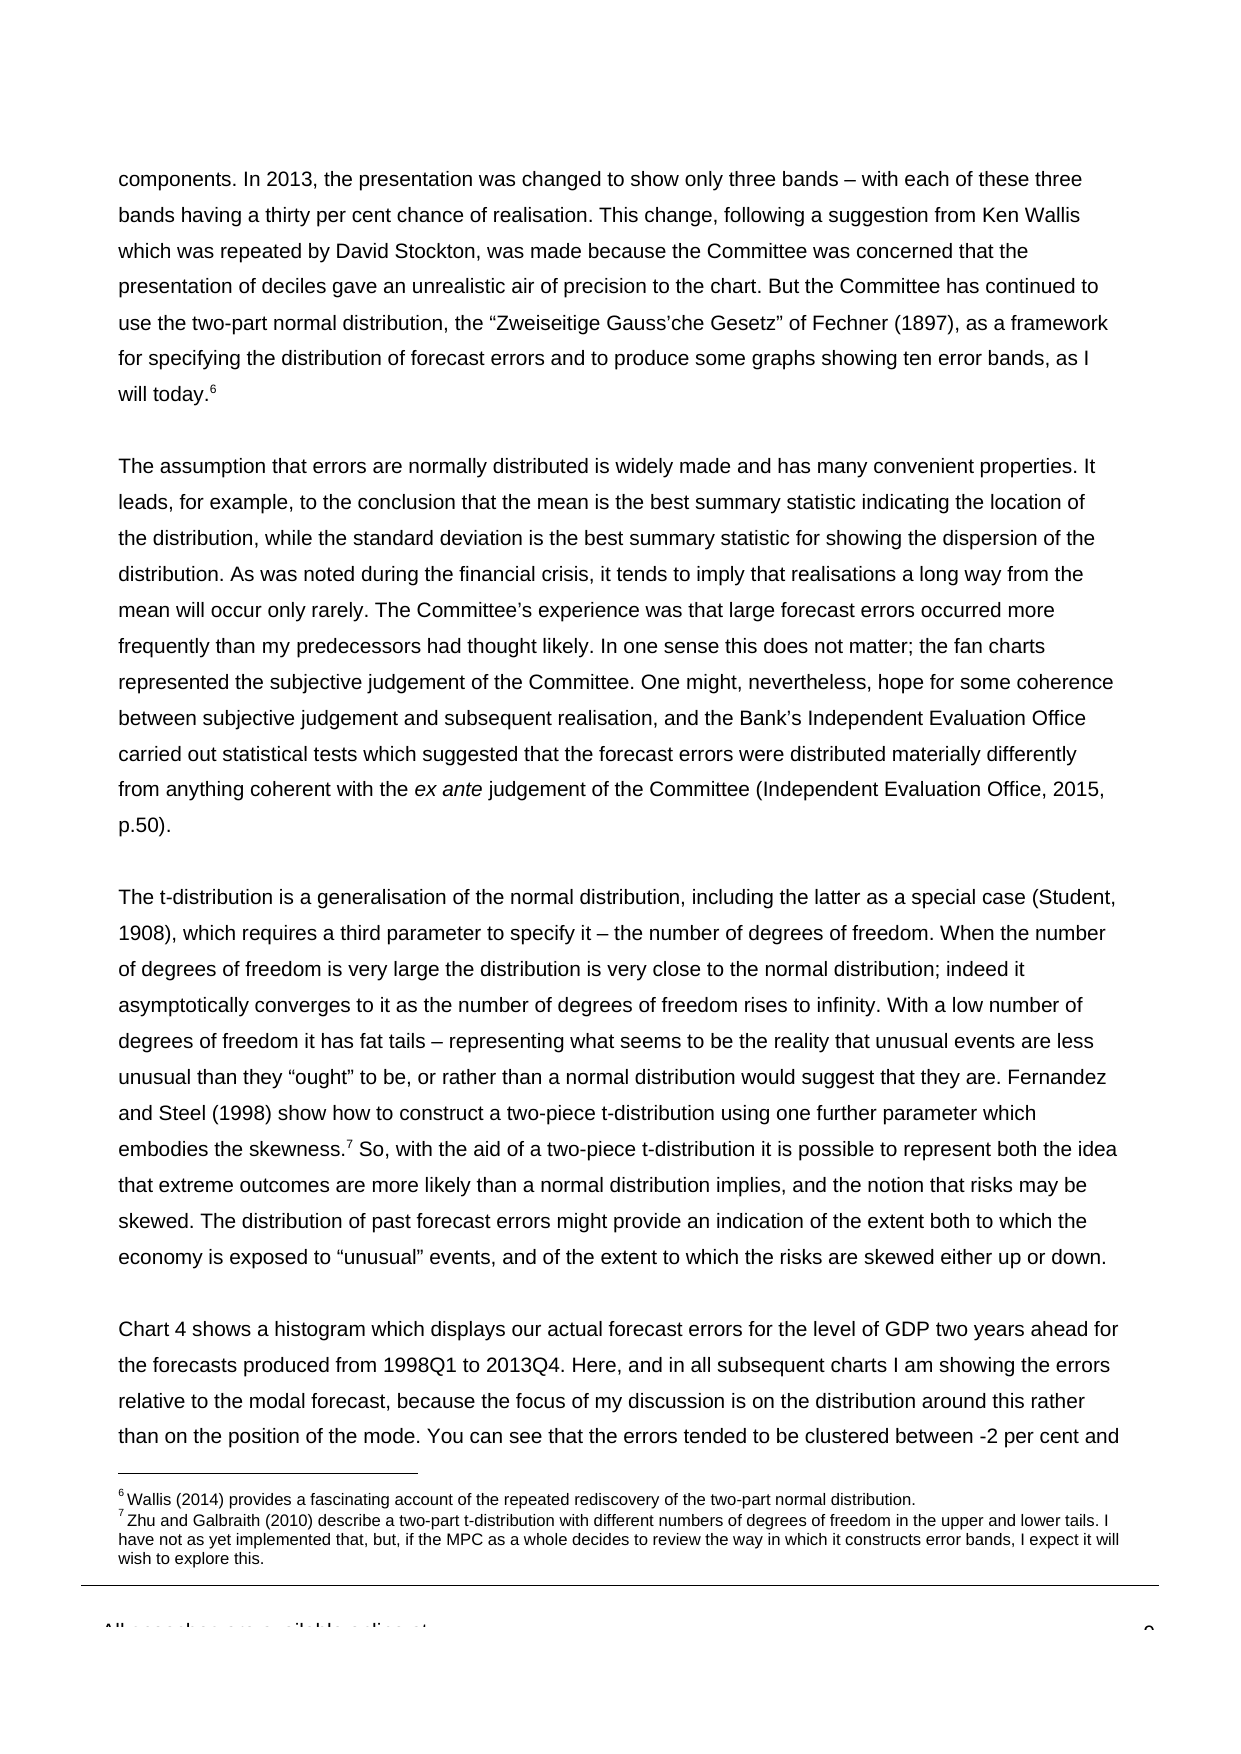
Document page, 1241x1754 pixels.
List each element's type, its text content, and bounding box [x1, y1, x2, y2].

text The t-distribution is a generalisation of the normal distribution, including the latter as a special case (Student, 1908), which requires a third parameter to specify it – the number of degrees of freedom. When the number of degrees of freedom is very large the distribution is very close to the normal distribution; indeed it asymptotically converges to it as the number of degrees of freedom rises to infinity. With a low number of degrees of freedom it has fat tails – representing what seems to be the reality that unusual events are less unusual than they “ought” to be, or rather than a normal distribution would suggest that they are. Fernandez and Steel (1998) show how to construct a two-piece t-distribution using one further parameter which embodies the skewness.7 So, with the aid of a two-piece t-distribution it is possible to represent both the idea that extreme outcomes are more likely than a normal distribution implies, and the notion that risks may be skewed. The distribution of past forecast errors might provide an indication of the extent both to which the economy is exposed to “unusual” events, and of the extent to which the risks are skewed either up or down. [118, 885, 1121, 1268]
text The assumption that errors are normally distributed is widely made and has many convenient properties. It leads, for example, to the conclusion that the mean is the best summary statistic indicating the location of the distribution, while the standard deviation is the best summary statistic for showing the dispersion of the distribution. As was noted during the financial crisis, it tends to imply that realisations a long way from the mean will occur only rarely. The Committee’s experience was that large forecast errors occurred more frequently than my predecessors had thought likely. In one sense this does not matter; the fan charts represented the subjective judgement of the Committee. One might, nevertheless, hope for some coherence between subjective judgement and subsequent realisation, and the Bank’s Independent Evaluation Office carried out statistical tests which suggested that the forecast errors were distributed materially differently from anything coherent with the ex ante judgement of the Committee (Independent Evaluation Office, 2015, p.50). [118, 454, 1120, 837]
text 6 Wallis (2014) provides a fascinating account of the repeated rediscovery of the two-part normal distribution. [118, 1463, 1171, 1510]
text components. In 2013, the presentation was changed to show only three bands – with each of these three bands having a thirty per cent chance of realisation. This change, following a suggestion from Ken Wallis which was repeated by David Stockton, was made because the Committee was concerned that the presentation of deciles gave an unrealistic air of precision to the chart. But the Committee has continued to use the two-part normal distribution, the “Zweiseitige Gauss’che Gesetz” of Fechner (1897), as a framework for specifying the distribution of forecast errors and to produce some graphs showing ten error bands, as I will today.6 [118, 167, 1116, 406]
text 7 Zhu and Galbraith (2010) describe a two-part t-distribution with different numbers of degrees of freedom in the upper and lower tails. I have not as yet implemented that, but, if the MPC as a whole decides to review the way in which it constructs error bands, I expect it will wish to explore this. [118, 1511, 1121, 1569]
text Chart 4 shows a histogram which displays our actual forecast errors for the level of GDP two years ahead for the forecasts produced from 1998Q1 to 2013Q4. Here, and in all subsequent charts I am showing the errors relative to the modal forecast, because the focus of my discussion is on the distribution around this rather than on the position of the mode. You can see that the errors tended to be clustered between -2 per cent and [118, 1317, 1123, 1448]
